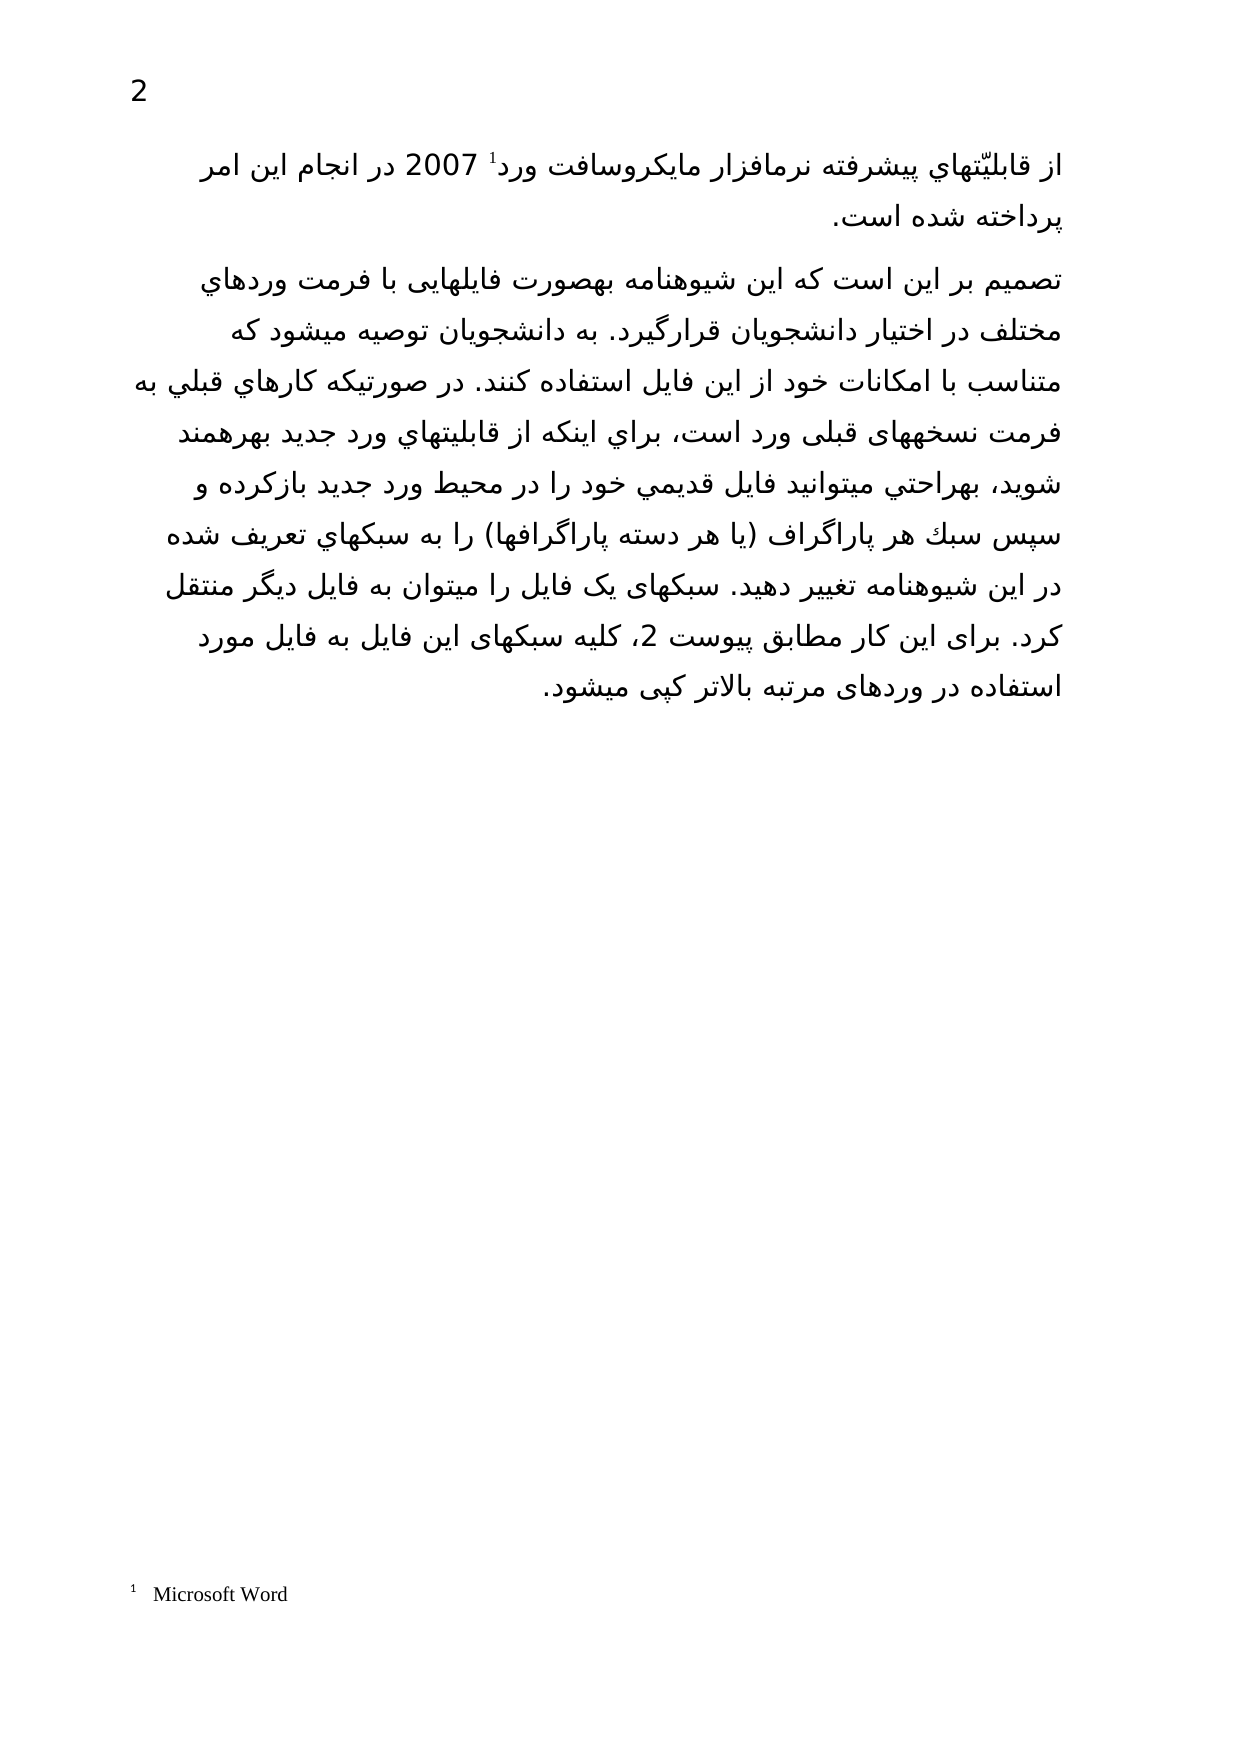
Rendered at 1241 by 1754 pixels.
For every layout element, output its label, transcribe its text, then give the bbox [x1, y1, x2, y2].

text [130, 148, 1063, 233]
text تصمیم بر اين است که این شیوه‏نامه به‏صورت فايل‏هایی با فرمت وردهاي مختلف در اختيار دانشجويان قرارگيرد. به دانشجويان توصيه مي‏شود که متناسب با امکانات خود از این فایل استفاده كنند. در صورتي‏كه كارهاي قبلي به فرمت نسخه‏های قبلی ورد است، براي اينكه از قابليت‏هاي ورد جديد بهره‏مند شويد، به‏راحتي مي‏توانيد فايل قديمي خود را در محيط ورد جدید بازكرده و سپس سبك هر پاراگراف (يا هر دسته پاراگراف‏ها) را به سبك‏هاي تعريف شده در این شیوه‏نامه تغيير دهيد. سبک‏های یک فایل را می‏توان به فایل دیگر منتقل کرد. برای این کار مطابق پیوست 2، کلیه سبک‏های این فایل به فایل مورد استفاده در وردهای مرتبه بالاتر کپی می‏شود. [130, 262, 1063, 704]
